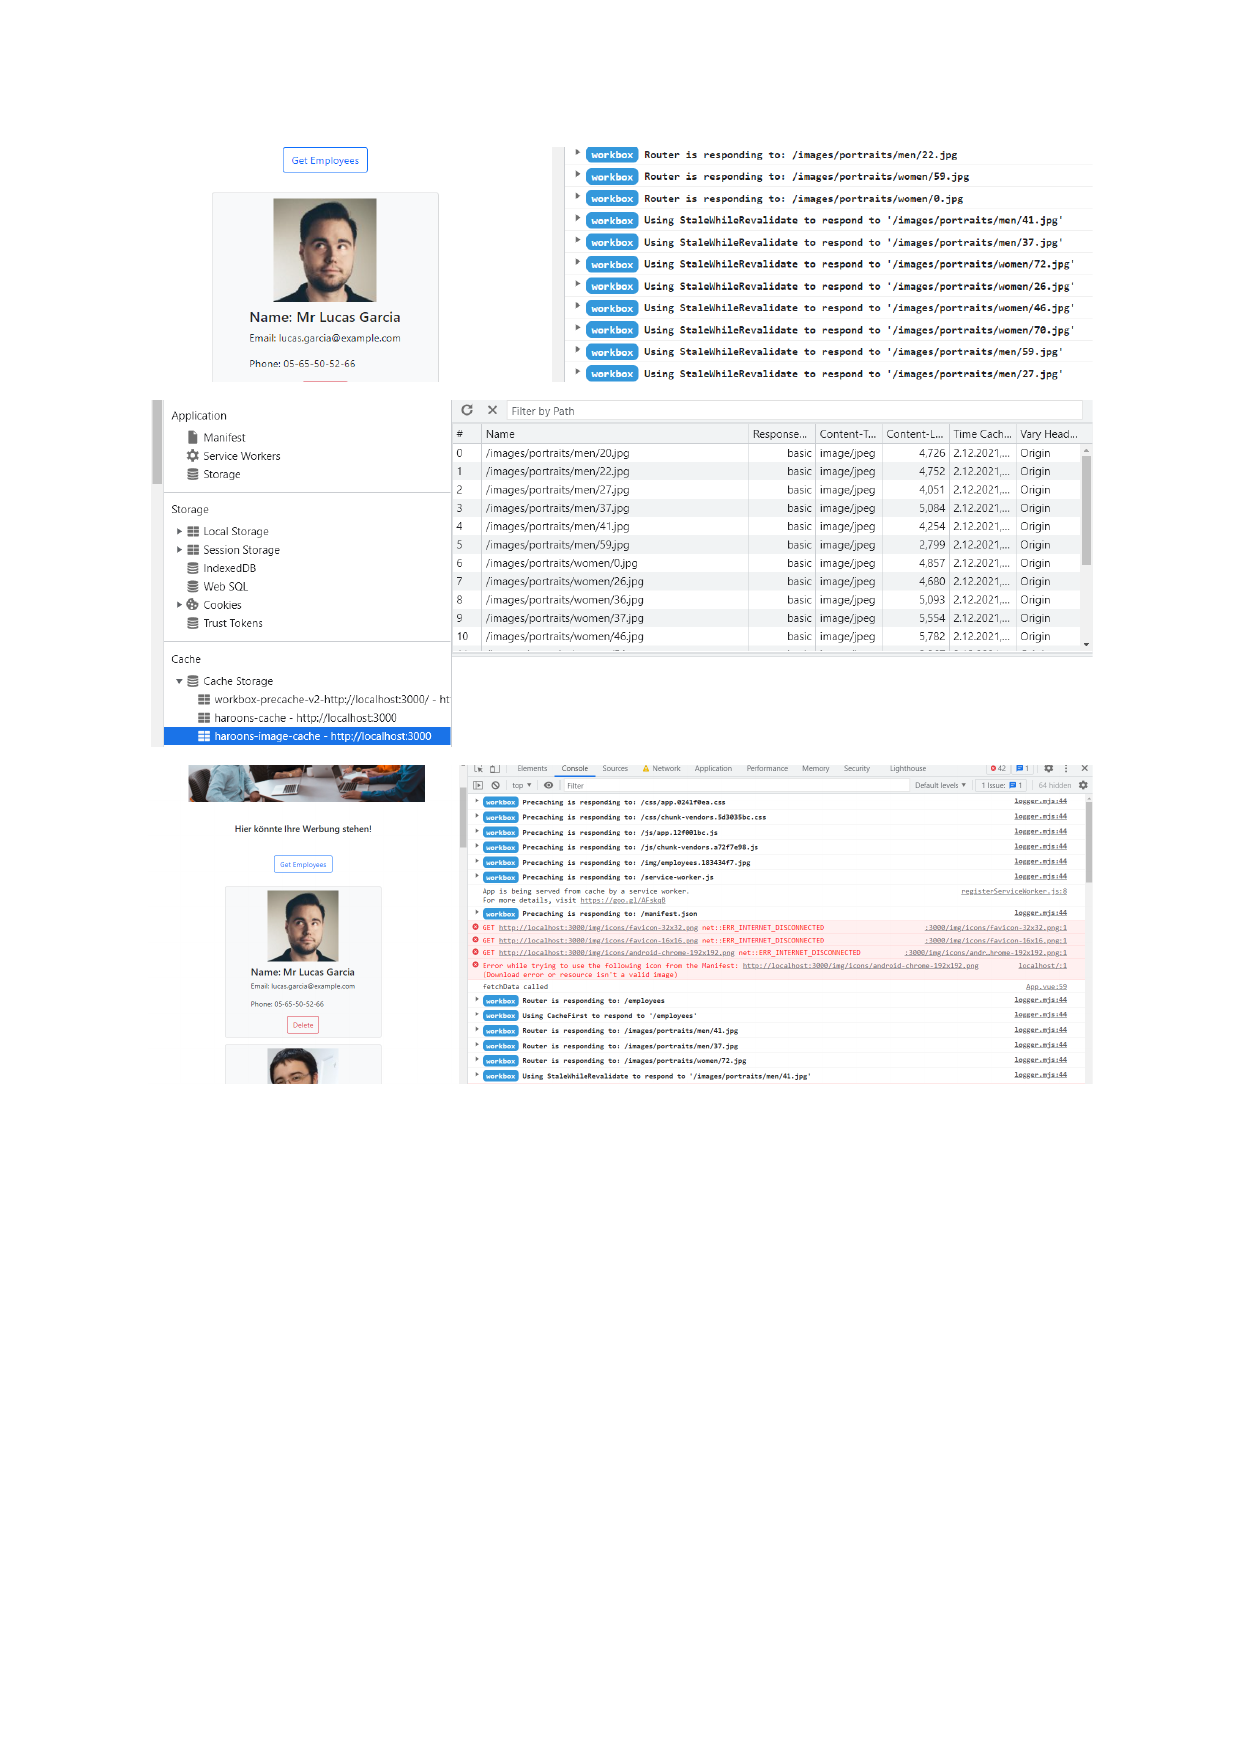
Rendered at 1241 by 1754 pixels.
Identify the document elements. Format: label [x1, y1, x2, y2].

picture [147, 765, 1093, 1084]
picture [147, 147, 1093, 382]
picture [147, 400, 1093, 747]
